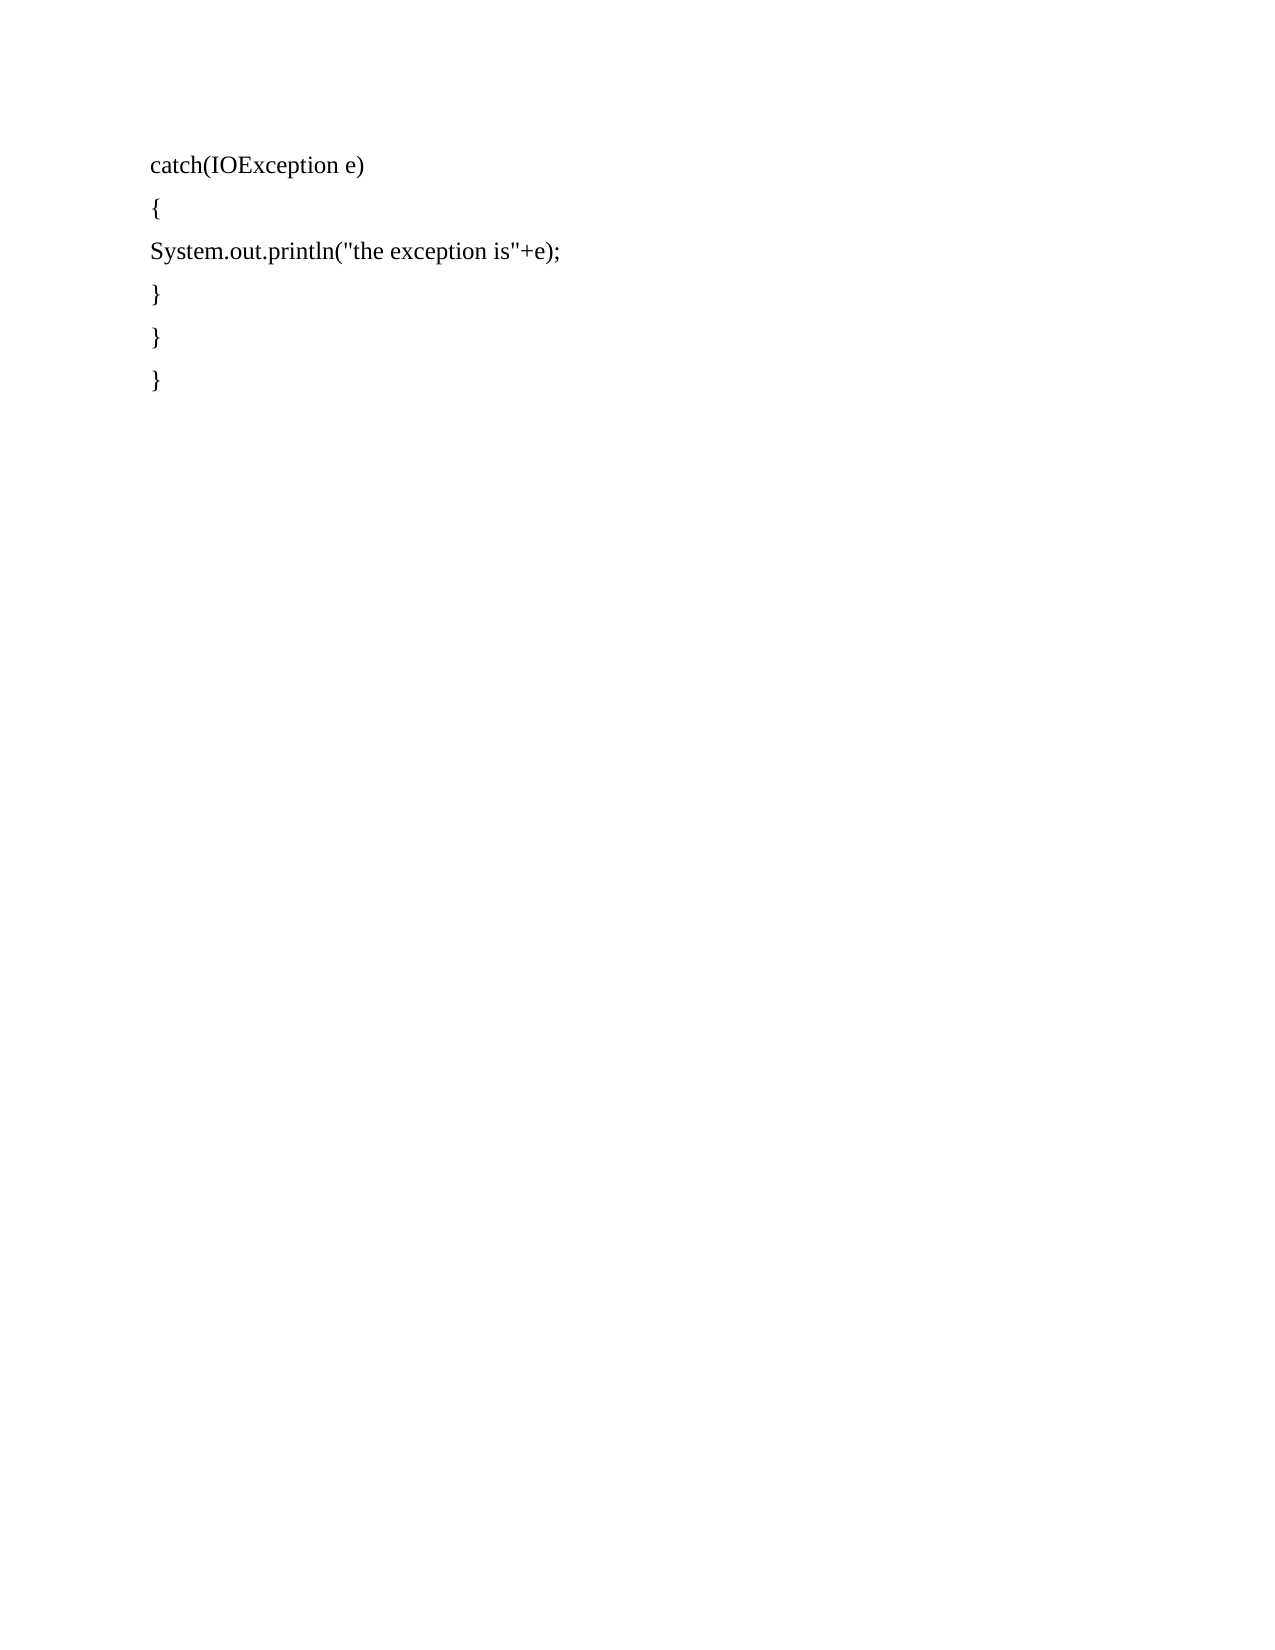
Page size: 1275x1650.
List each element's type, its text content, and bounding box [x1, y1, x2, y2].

text { [150, 193, 1125, 222]
text } [150, 322, 1125, 351]
text System.out.println("the exception is"+e); [150, 236, 1125, 265]
text } [150, 366, 1125, 394]
text } [150, 279, 1125, 308]
text catch(IOException e) [150, 150, 1125, 179]
